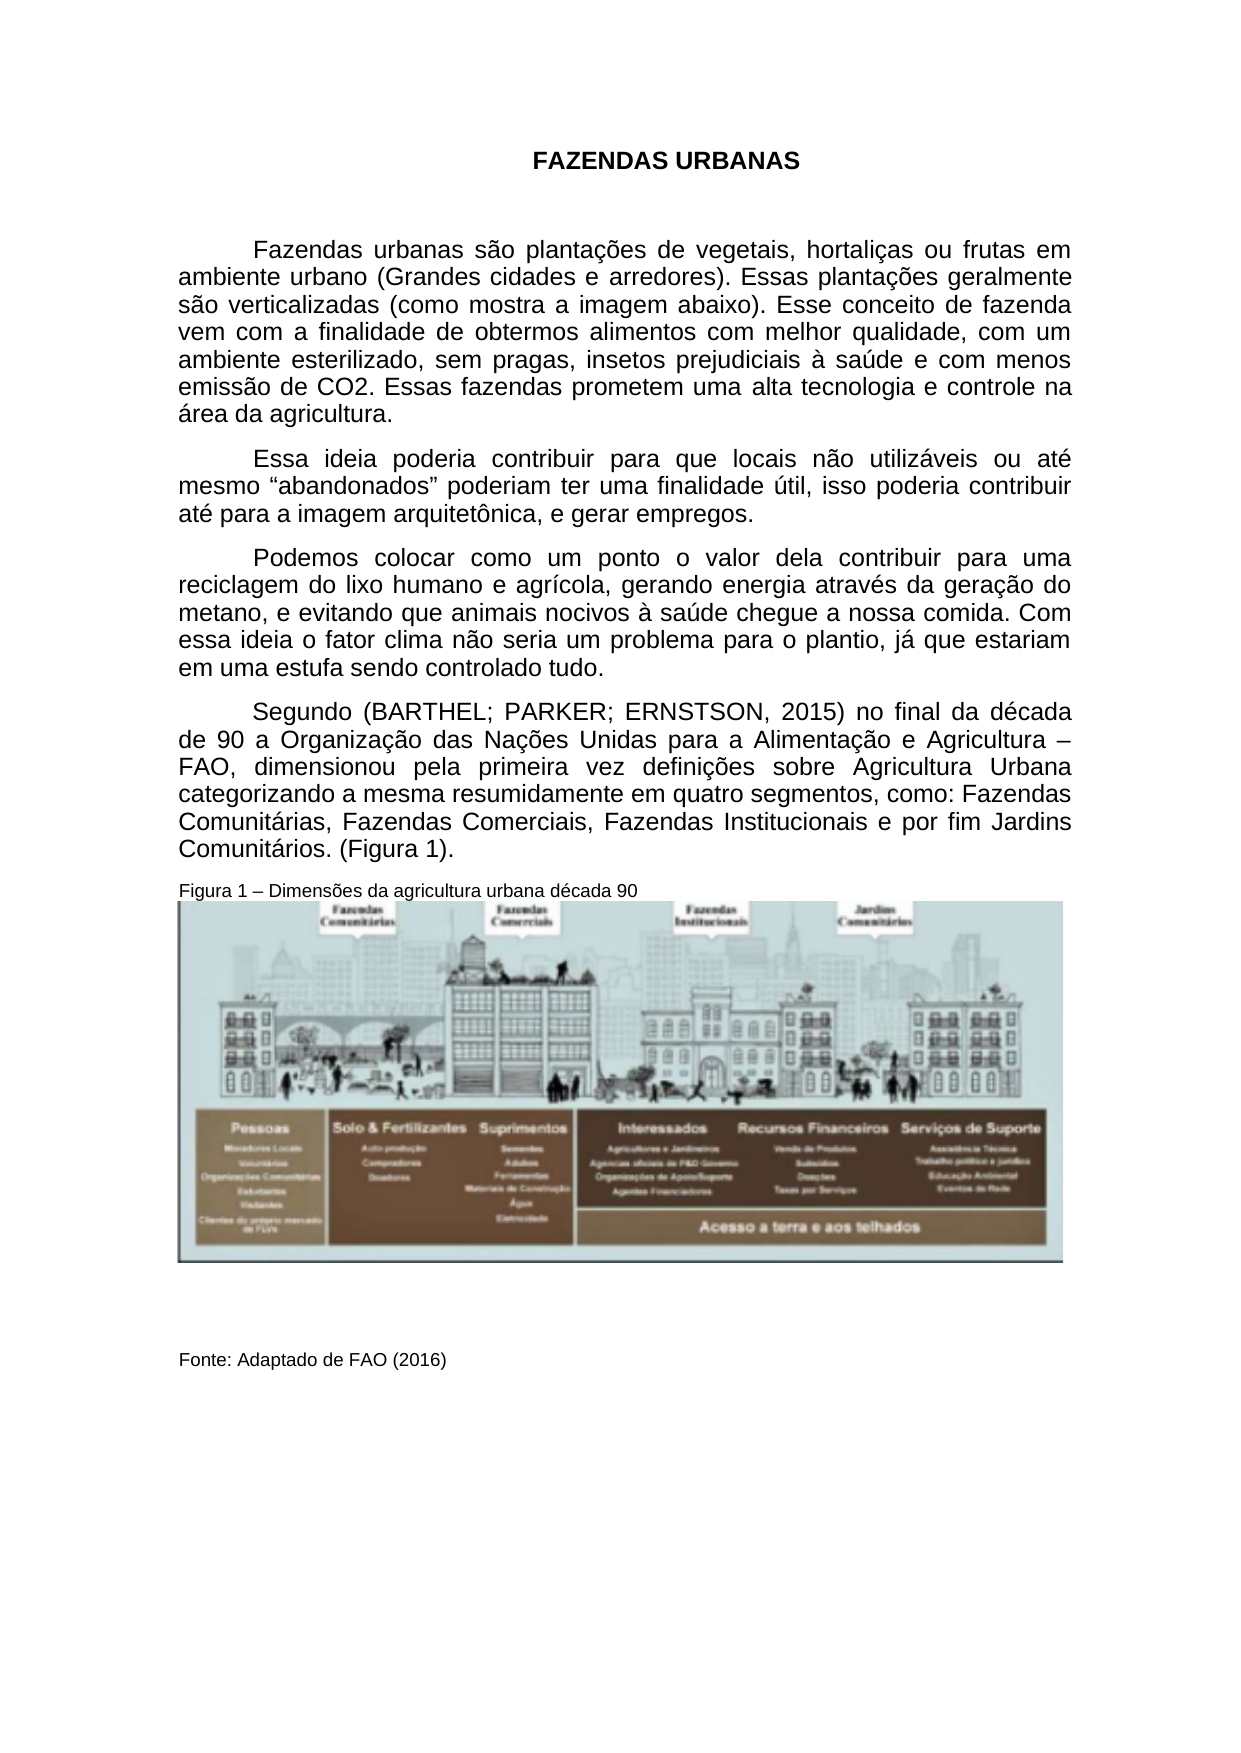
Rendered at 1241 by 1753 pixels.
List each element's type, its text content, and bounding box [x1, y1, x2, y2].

text Podemos colocar como um ponto o valor dela contribuir para uma reciclagem do lixo humano e agrícola, gerando energia através da geração do metano, e evitando que animais nocivos à saúde chegue a nossa comida. Com essa ideia o fator clima não seria um problema para o plantio, já que estariam em uma estufa sendo controlado tudo. [178, 544, 1073, 681]
text Fazendas urbanas são plantações de vegetais, hortaliças ou frutas em ambiente urbano (Grandes cidades e arredores). Essas plantações geralmente são verticalizadas (como mostra a imagem abaixo). Esse conceito de fazenda vem com a finalidade de obtermos alimentos com melhor qualidade, com um ambiente esterilizado, sem pragas, insetos prejudiciais à saúde e com menos emissão de CO2. Essas fazendas prometem uma alta tecnologia e controle na área da agricultura. [178, 236, 1073, 428]
text Segundo (BARTHEL; PARKER; ERNSTSON, 2015) no final da década de 90 a Organização das Nações Unidas para a Alimentação e Agricultura – FAO, dimensionou pela primeira vez definições sobre Agricultura Urbana categorizando a mesma resumidamente em quatro segmentos, como: Fazendas Comunitárias, Fazendas Comerciais, Fazendas Institucionais e por fim Jardins Comunitários. (Figura 1). [178, 699, 1073, 863]
text Figura 1 – Dimensões da agricultura urbana década 90 [179, 880, 1072, 902]
text Essa ideia poderia contribuir para que locais não utilizáveis ou até mesmo “abandonados” poderiam ter uma finalidade útil, isso poderia contribuir até para a imagem arquitetônica, e gerar empregos. [178, 445, 1073, 527]
text Fonte: Adaptado de FAO (2016) [177, 1263, 1064, 1370]
text FAZENDAS URBANAS [176, 146, 800, 175]
picture [177, 901, 1064, 1263]
